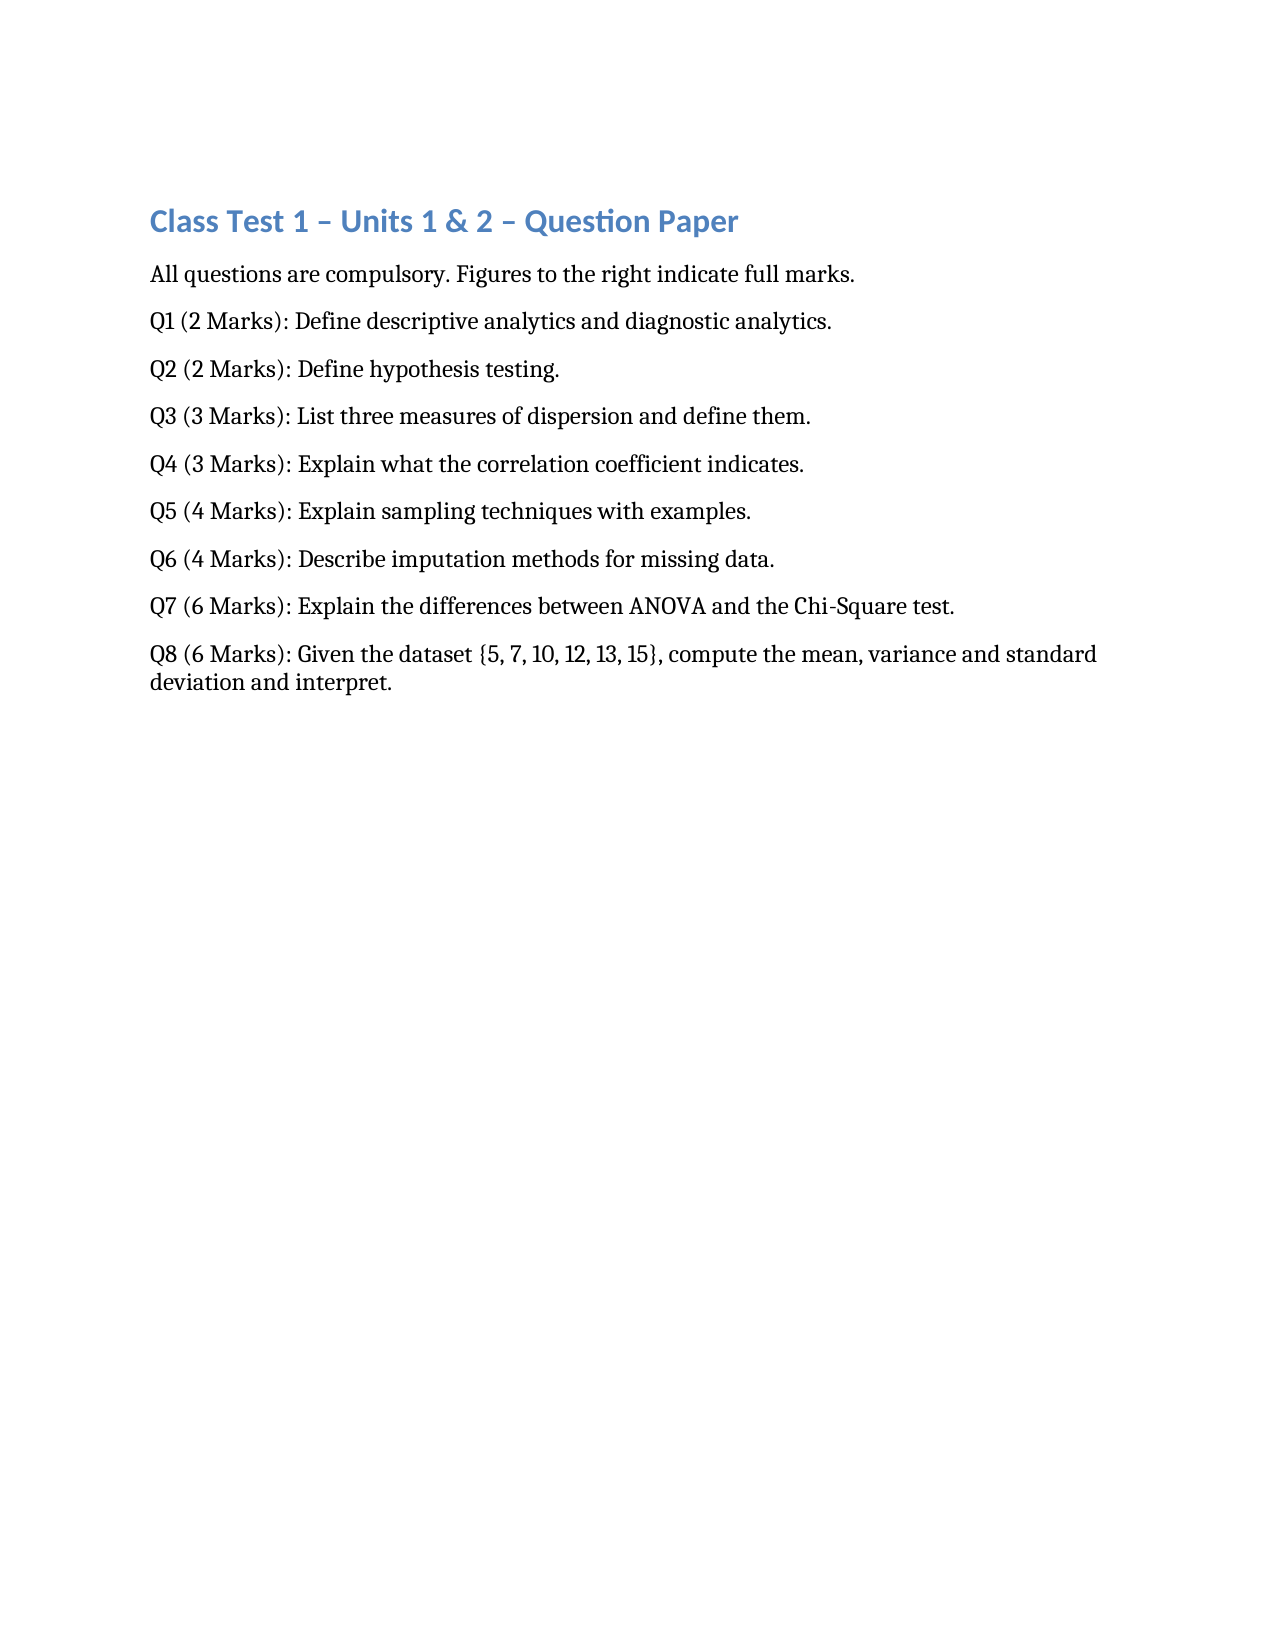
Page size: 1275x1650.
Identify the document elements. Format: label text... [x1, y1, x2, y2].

text Q3 (3 Marks): List three measures of dispersion and define them. [150, 402, 1125, 431]
subtitle Class Test 1 – Units 1 & 2 – Question Paper [150, 200, 1125, 241]
text Q5 (4 Marks): Explain sampling techniques with examples. [150, 497, 1125, 526]
text Q1 (2 Marks): Define descriptive analytics and diagnostic analytics. [150, 307, 1125, 336]
text Q4 (3 Marks): Explain what the correlation coefficient indicates. [150, 449, 1125, 478]
text Q8 (6 Marks): Given the dataset {5, 7, 10, 12, 13, 15}, compute the mean, variance and standard deviation and interpret. [150, 639, 1125, 697]
text Q6 (4 Marks): Describe imputation methods for missing data. [150, 544, 1125, 573]
text Q2 (2 Marks): Define hypothesis testing. [150, 354, 1125, 383]
text Q7 (6 Marks): Explain the differences between ANOVA and the Chi‑Square test. [150, 592, 1125, 621]
text All questions are compulsory. Figures to the right indicate full marks. [150, 259, 1125, 288]
